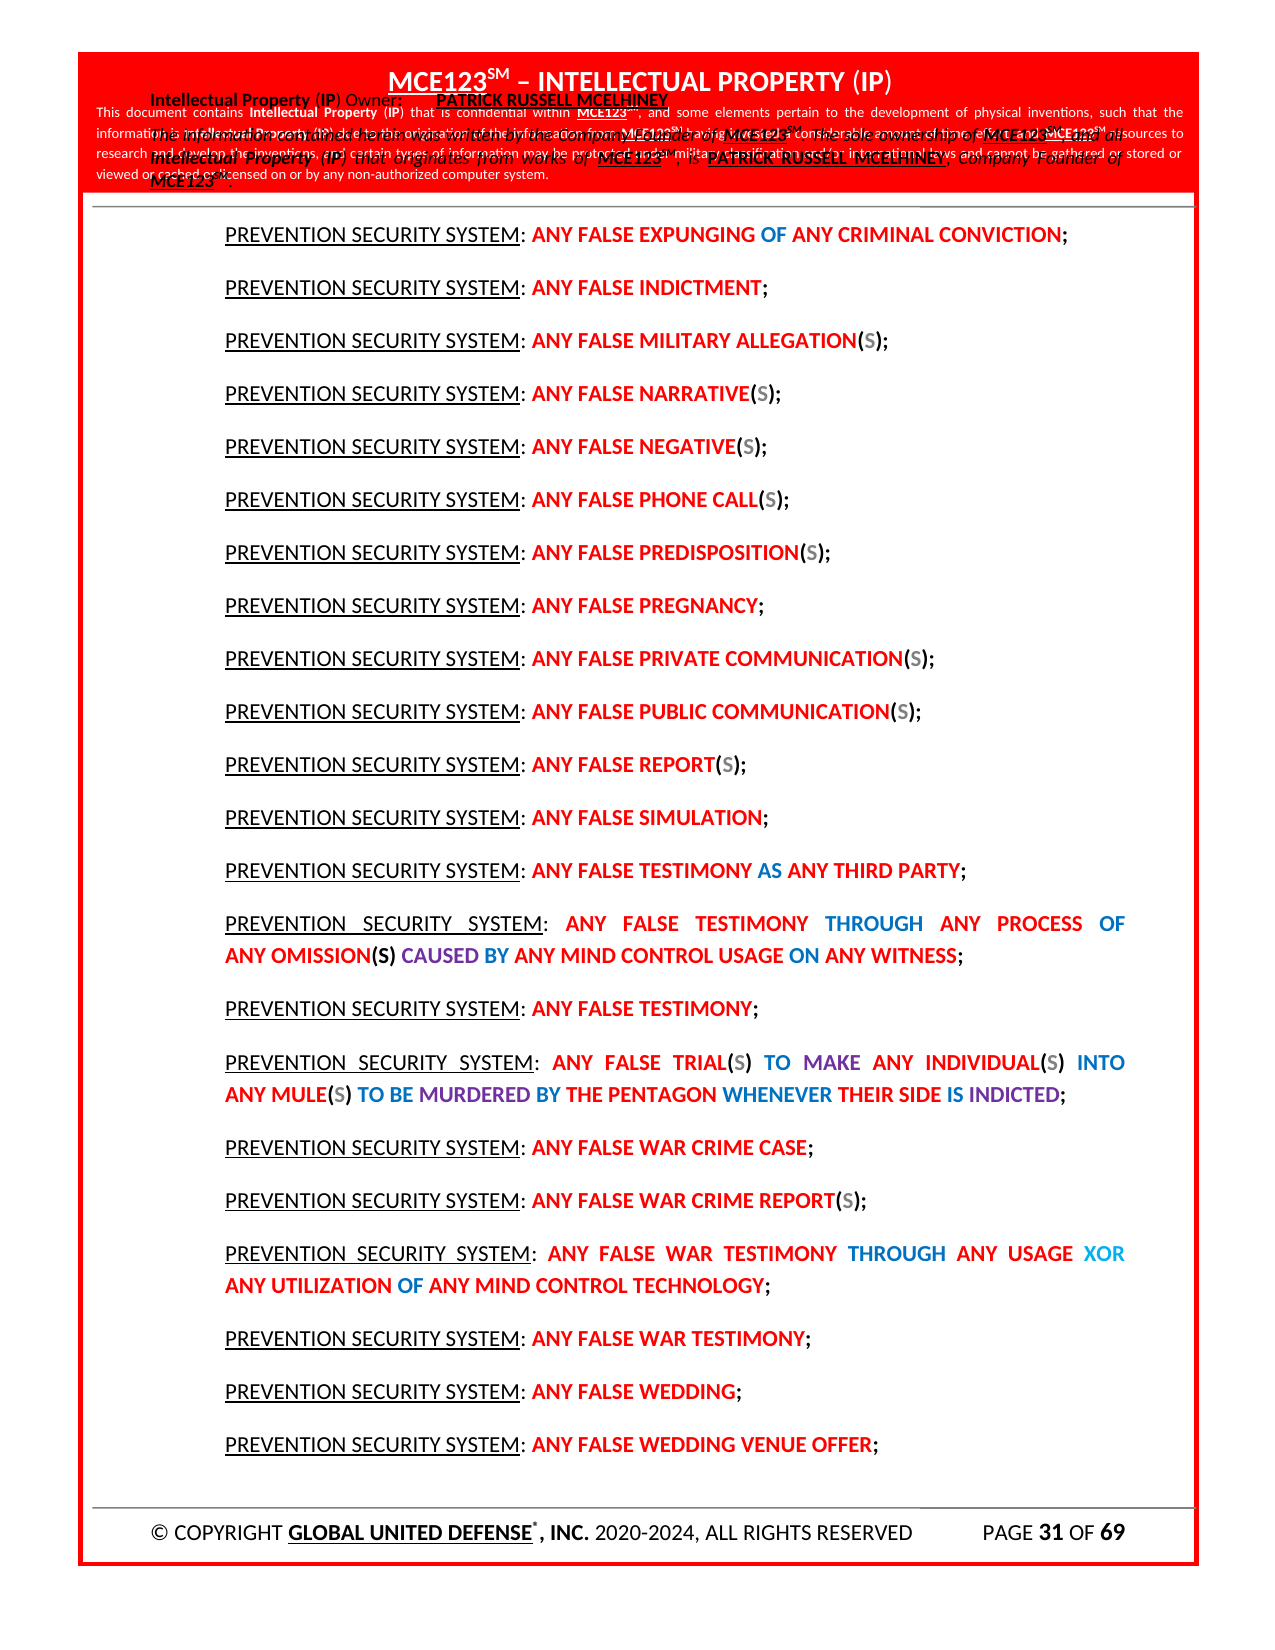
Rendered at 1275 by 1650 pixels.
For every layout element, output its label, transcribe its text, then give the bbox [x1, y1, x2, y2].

text PREVENTION SECURITY SYSTEM: ANY FALSE MILITARY ALLEGATION(S); [225, 326, 1125, 354]
text PREVENTION SECURITY SYSTEM: ANY FALSE PRIVATE COMMUNICATION(S); [225, 644, 1125, 672]
text PREVENTION SECURITY SYSTEM: ANY FALSE REPORT(S); [225, 750, 1125, 778]
text PREVENTION SECURITY SYSTEM: ANY FALSE WAR CRIME REPORT(S); [225, 1186, 1125, 1214]
text PREVENTION SECURITY SYSTEM: ANY FALSE NEGATIVE(S); [225, 432, 1125, 460]
text PREVENTION SECURITY SYSTEM: ANY FALSE TESTIMONY THROUGH ANY PROCESS OF ANY OMISSION(S) CAUSED BY ANY MIND CONTROL USAGE ON ANY WITNESS; [225, 909, 1125, 969]
text PREVENTION SECURITY SYSTEM: ANY FALSE WEDDING VENUE OFFER; [225, 1430, 1125, 1458]
text PREVENTION SECURITY SYSTEM: ANY FALSE WAR TESTIMONY THROUGH ANY USAGE XOR ANY UTILIZATION OF ANY MIND CONTROL TECHNOLOGY; [225, 1239, 1125, 1299]
text PREVENTION SECURITY SYSTEM: ANY FALSE NARRATIVE(S); [225, 379, 1125, 407]
text PREVENTION SECURITY SYSTEM: ANY FALSE WEDDING; [225, 1377, 1125, 1405]
text PREVENTION SECURITY SYSTEM: ANY FALSE SIMULATION; [225, 803, 1125, 831]
text PREVENTION SECURITY SYSTEM: ANY FALSE PREDISPOSITION(S); [225, 538, 1125, 566]
text PREVENTION SECURITY SYSTEM: ANY FALSE PHONE CALL(S); [225, 485, 1125, 513]
text PREVENTION SECURITY SYSTEM: ANY FALSE WAR CRIME CASE; [225, 1133, 1125, 1161]
text PREVENTION SECURITY SYSTEM: ANY FALSE TRIAL(S) TO MAKE ANY INDIVIDUAL(S) INTO ANY MULE(S) TO BE MURDERED BY THE PENTAGON WHENEVER THEIR SIDE IS INDICTED; [225, 1048, 1125, 1108]
text PREVENTION SECURITY SYSTEM: ANY FALSE INDICTMENT; [225, 273, 1125, 301]
text PREVENTION SECURITY SYSTEM: ANY FALSE WAR TESTIMONY; [225, 1324, 1125, 1352]
text PREVENTION SECURITY SYSTEM: ANY FALSE PUBLIC COMMUNICATION(S); [225, 697, 1125, 725]
text PREVENTION SECURITY SYSTEM: ANY FALSE TESTIMONY; [225, 994, 1125, 1023]
text PREVENTION SECURITY SYSTEM: ANY FALSE PREGNANCY; [225, 591, 1125, 619]
text PREVENTION SECURITY SYSTEM: ANY FALSE TESTIMONY AS ANY THIRD PARTY; [225, 856, 1125, 884]
text PREVENTION SECURITY SYSTEM: ANY FALSE EXPUNGING OF ANY CRIMINAL CONVICTION; [225, 220, 1125, 248]
